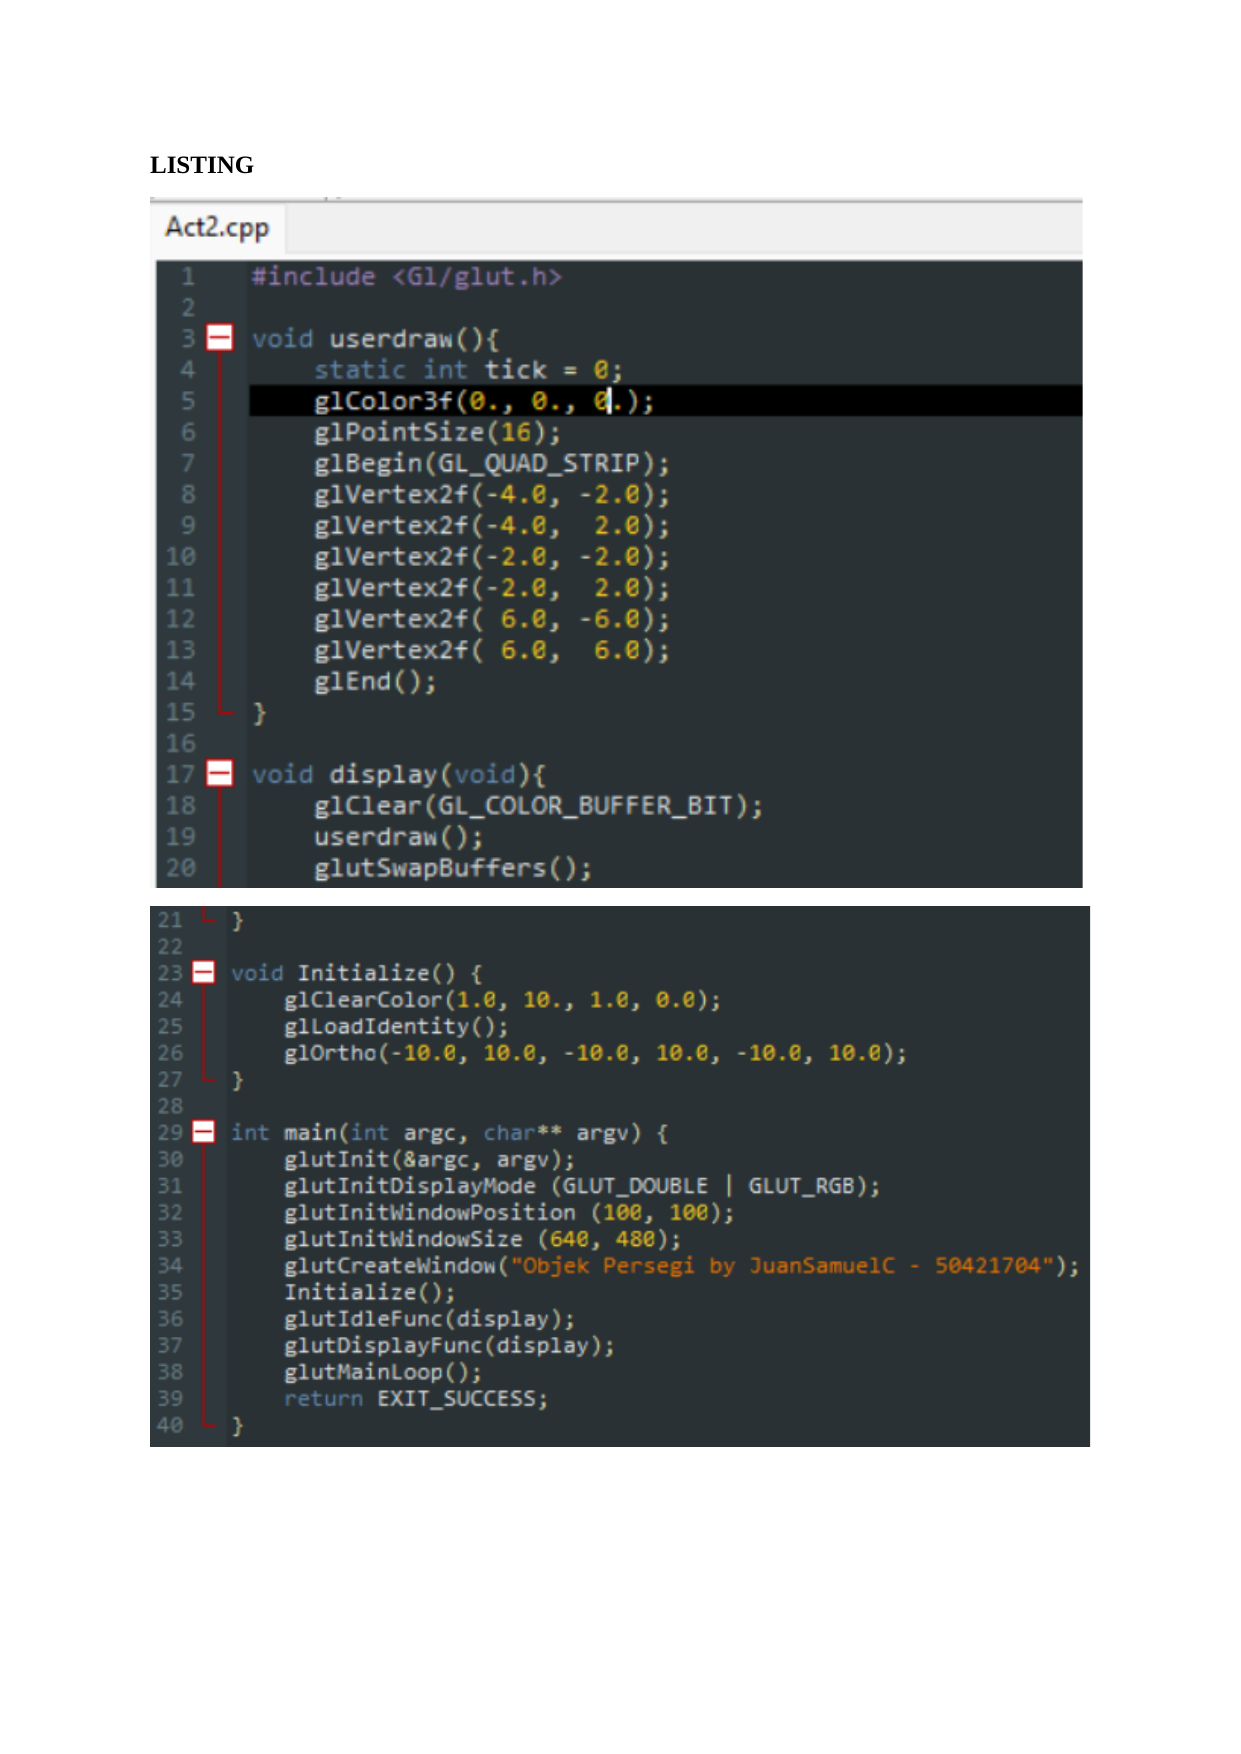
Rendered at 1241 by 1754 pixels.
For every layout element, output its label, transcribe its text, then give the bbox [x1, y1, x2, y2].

picture [150, 906, 1091, 1447]
text LISTING [150, 150, 1090, 179]
picture [150, 197, 1083, 888]
